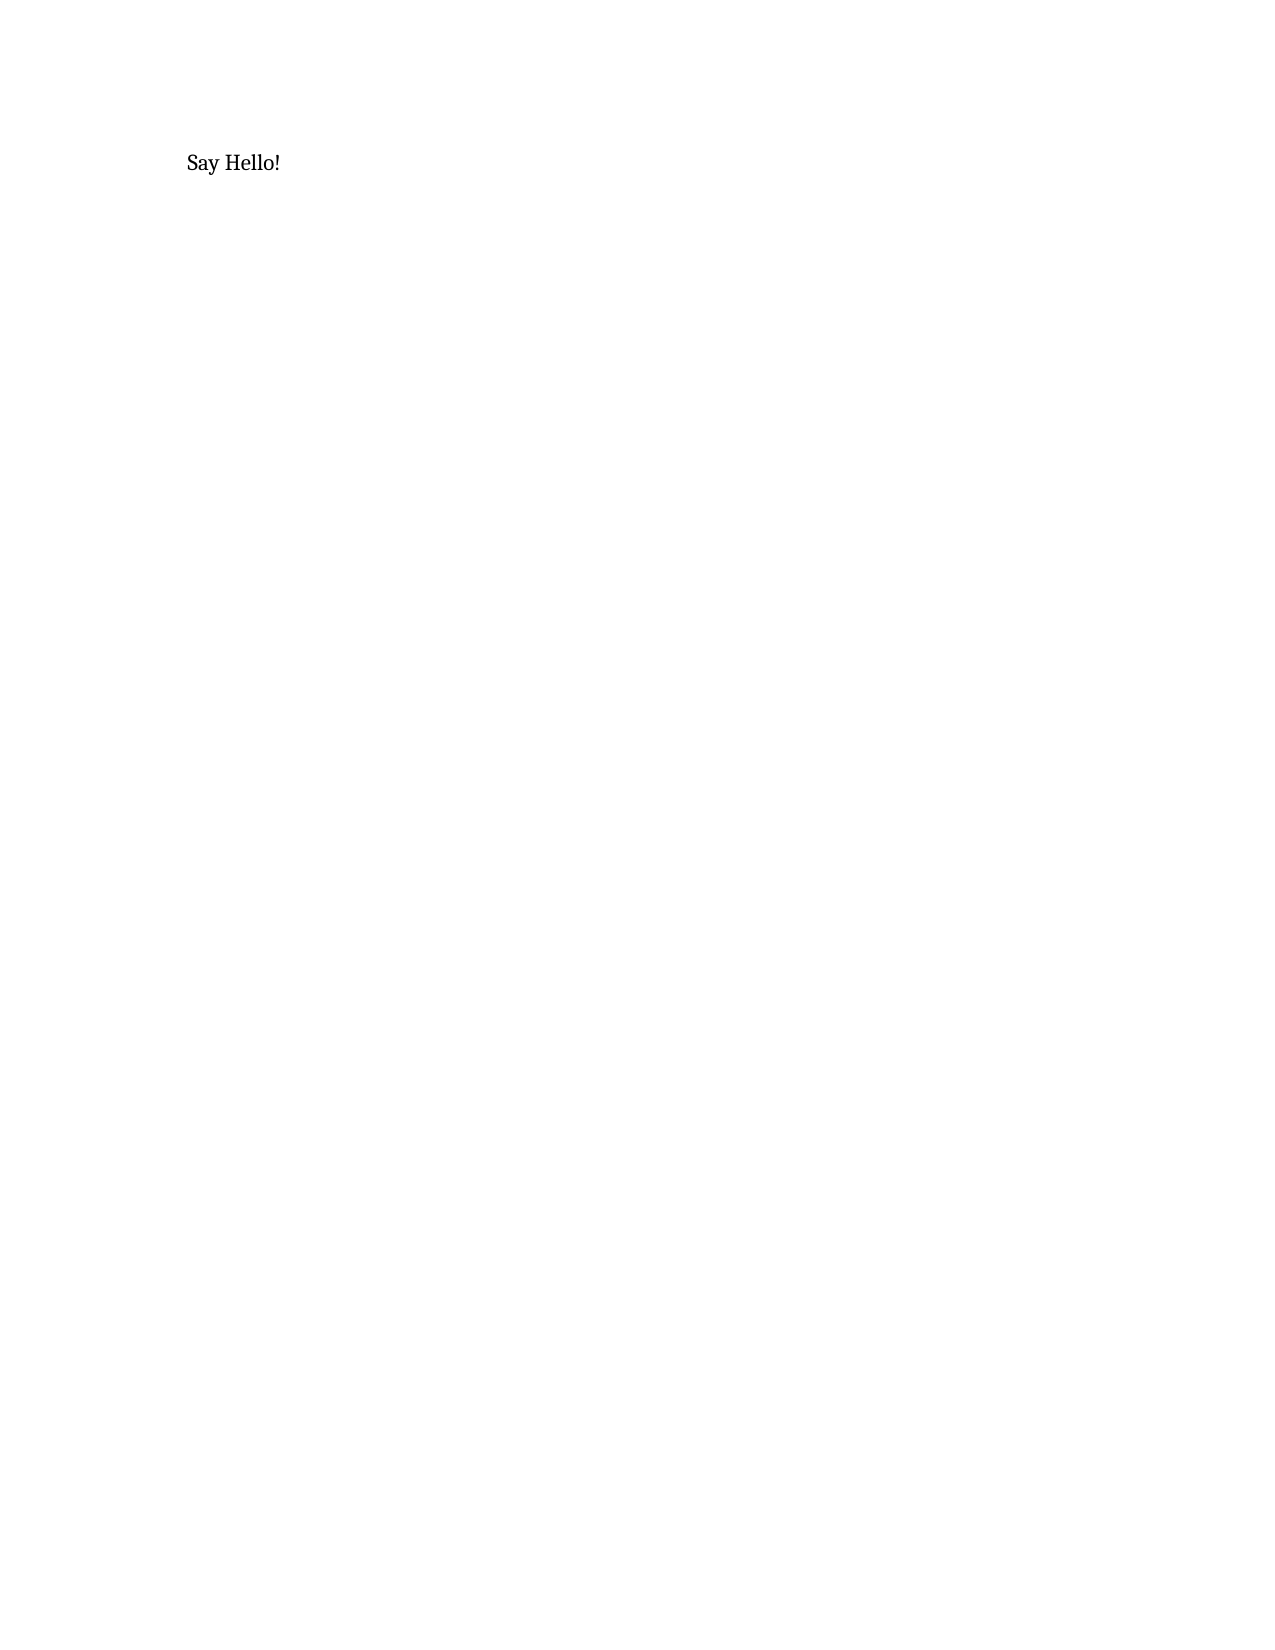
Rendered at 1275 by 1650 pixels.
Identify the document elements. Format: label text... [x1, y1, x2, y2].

text Say Hello! [187, 150, 1087, 176]
